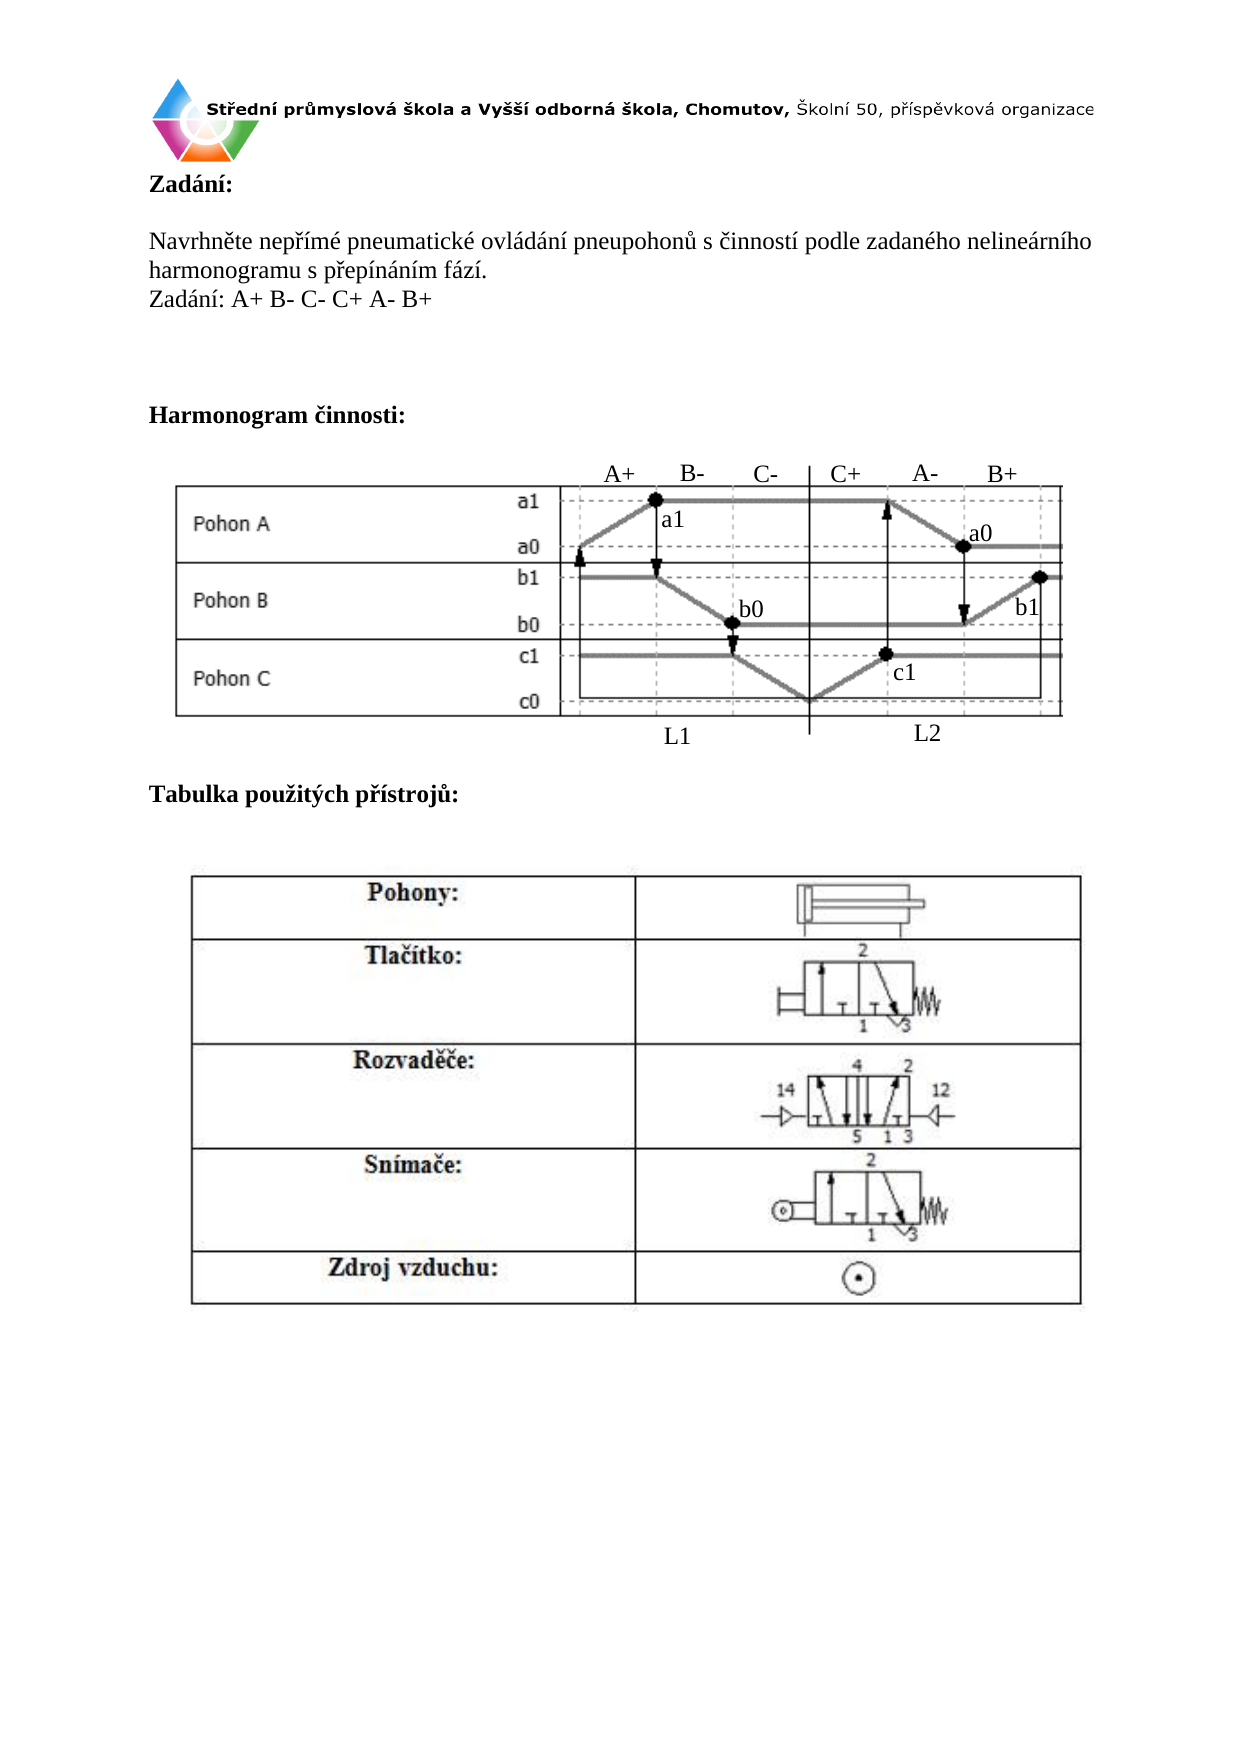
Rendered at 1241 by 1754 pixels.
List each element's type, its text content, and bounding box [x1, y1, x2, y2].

text Zadání: [148, 169, 1092, 197]
picture [177, 865, 1100, 1314]
picture [148, 458, 1063, 748]
text Navrhněte nepřímé pneumatické ovládání pneupohonů s činností podle zadaného nelineárního harmonogramu s přepínáním fází. [148, 226, 1138, 284]
picture [148, 73, 1094, 169]
text Harmonogram činnosti: [148, 400, 1092, 429]
text Zadání: A+ B- C- C+ A- B+ [148, 284, 1092, 312]
